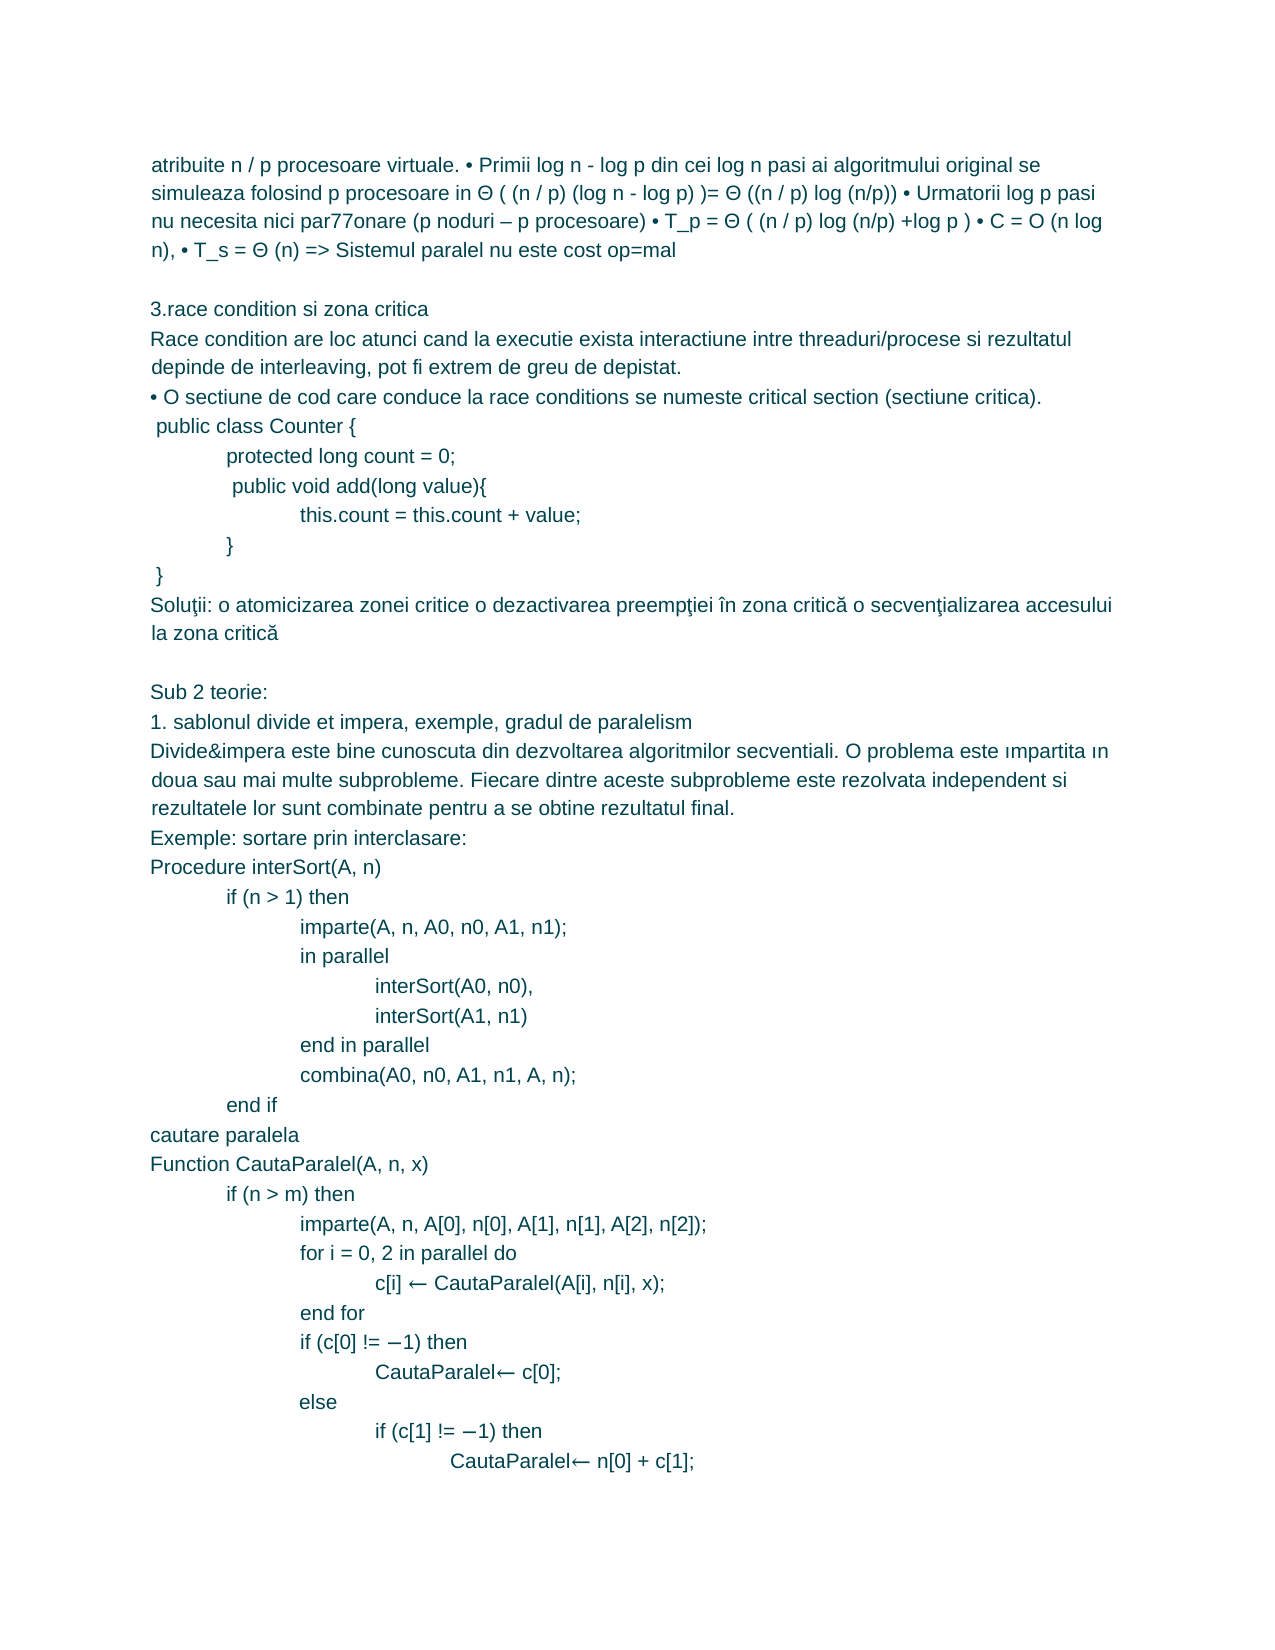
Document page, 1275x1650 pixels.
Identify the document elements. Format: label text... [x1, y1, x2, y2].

text 3.race condition si zona critica [150, 294, 1125, 322]
text } [151, 530, 1125, 558]
text this.count = this.count + value; [225, 500, 1125, 529]
text else [299, 1387, 1125, 1415]
text if (c[0] != −1) then [225, 1327, 1125, 1356]
text • O sectiune de cod care conduce la race conditions se numeste critical section (sectiune critica). [150, 382, 1125, 410]
text Divide&impera este bine cunoscuta din dezvoltarea algoritmilor secventiali. O problema este ımpartita ın doua sau mai multe subprobleme. Fiecare dintre aceste subprobleme este rezolvata independent si rezultatele lor sunt combinate pentru a se obtine rezultatul final. [150, 736, 1125, 821]
text if (n > m) then [151, 1179, 1125, 1207]
text c[i] ← CautaParalel(A[i], n[i], x); [300, 1268, 1125, 1296]
text imparte(A, n, A0, n0, A1, n1); [225, 912, 1125, 940]
text public void add(long value){ [151, 471, 1125, 499]
text Exemple: sortare prin interclasare: [150, 823, 1125, 851]
text for i = 0, 2 in parallel do [225, 1238, 1125, 1266]
text interSort(A1, n1) [300, 1001, 1125, 1029]
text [150, 150, 1125, 263]
text CautaParalel← n[0] + c[1]; [375, 1446, 1125, 1474]
text } [150, 560, 1125, 588]
text if (n > 1) then [151, 882, 1125, 910]
text end in parallel [225, 1030, 1125, 1059]
text 1. sablonul divide et impera, exemple, gradul de paralelism [150, 707, 1125, 735]
text Soluţii: o atomicizarea zonei critice o dezactivarea preempţiei în zona critică o secvenţializarea accesului la zona critică [150, 589, 1125, 646]
text in parallel [225, 941, 1125, 969]
text CautaParalel← c[0]; [300, 1357, 1125, 1385]
text Sub 2 teorie: [150, 677, 1125, 705]
text interSort(A0, n0), [300, 971, 1125, 999]
text Race condition are loc atunci cand la executie exista interactiune intre threaduri/procese si rezultatul depinde de interleaving, pot fi extrem de greu de depistat. [150, 324, 1125, 380]
text if (c[1] != −1) then [300, 1416, 1125, 1444]
text public class Counter { [150, 411, 1125, 439]
text Procedure interSort(A, n) [150, 852, 1125, 881]
text imparte(A, n, A[0], n[0], A[1], n[1], A[2], n[2]); [225, 1208, 1125, 1237]
text cautare paralela [150, 1119, 1125, 1148]
text end if [151, 1090, 1125, 1118]
text protected long count = 0; [151, 441, 1125, 469]
text Function CautaParalel(A, n, x) [150, 1149, 1125, 1177]
text combina(A0, n0, A1, n1, A, n); [225, 1060, 1125, 1088]
text end for [225, 1298, 1125, 1326]
